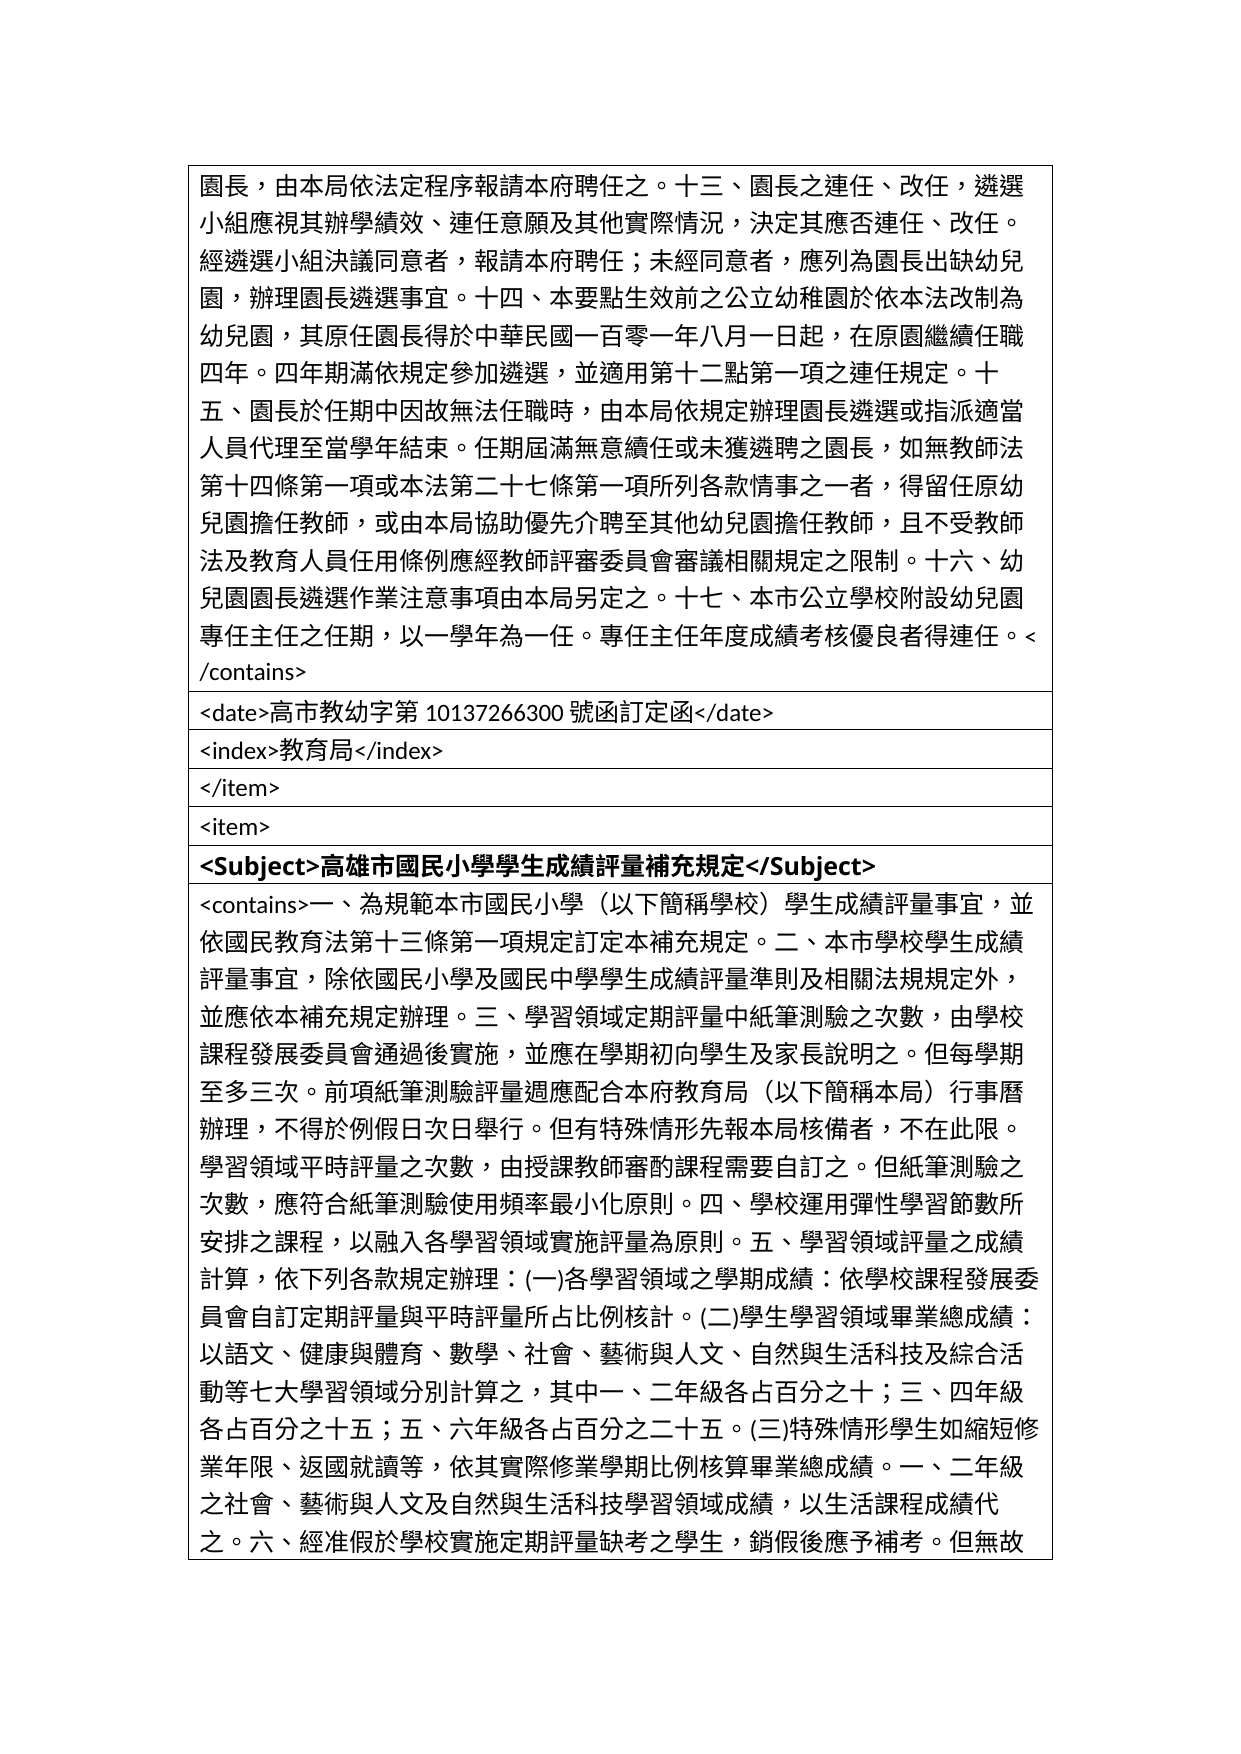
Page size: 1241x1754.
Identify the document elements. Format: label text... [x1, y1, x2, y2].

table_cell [189, 166, 1052, 691]
table_cell <date>高市教幼字第10137266300號函訂定函</date> [189, 692, 1052, 729]
table_cell </item> [189, 769, 1052, 806]
table_cell <index>教育局</index> [189, 730, 1052, 768]
table_cell <Subject>高雄市國民小學學生成績評量補充規定</Subject> [189, 846, 1052, 883]
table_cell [189, 884, 1052, 1559]
table_cell <item> [189, 807, 1052, 845]
